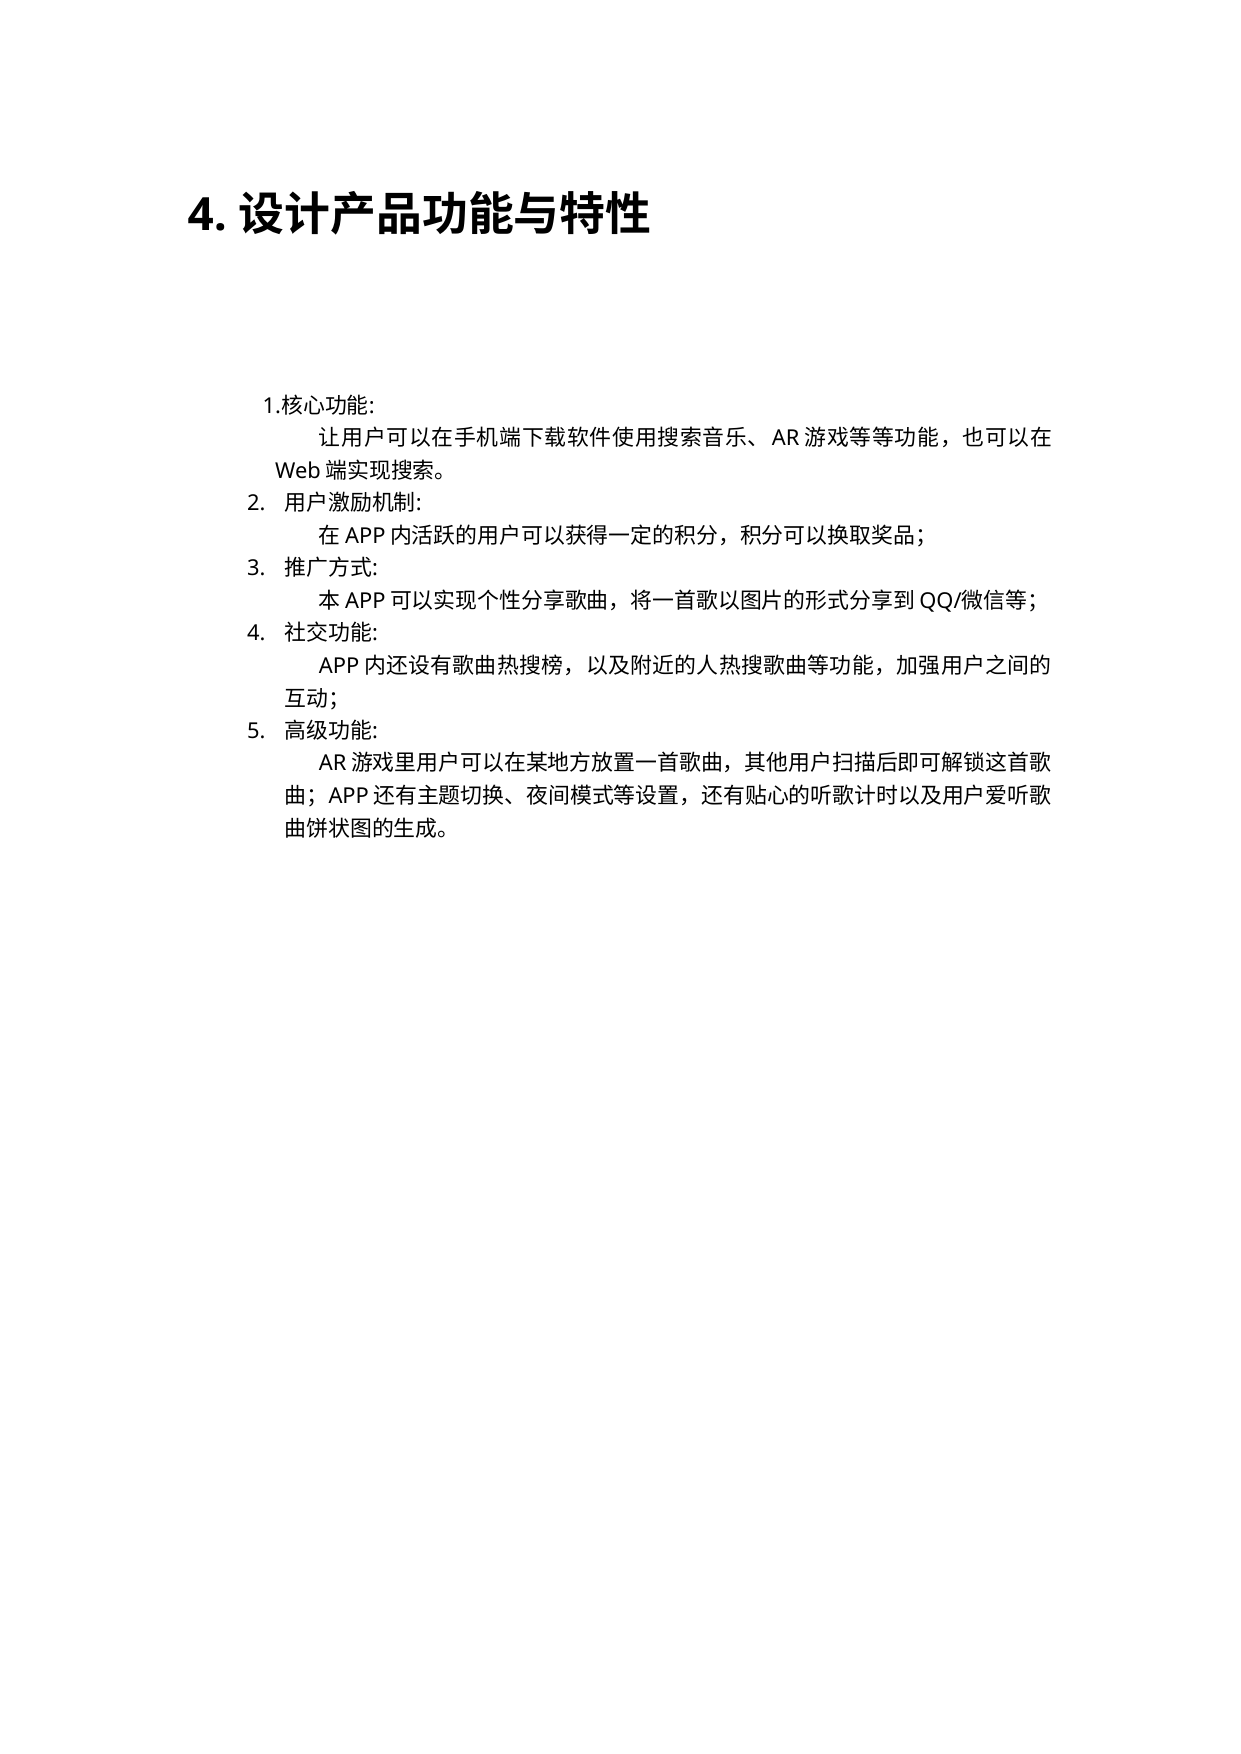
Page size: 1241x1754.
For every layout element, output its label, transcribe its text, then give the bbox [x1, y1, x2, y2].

list 高级功能: [247, 713, 1053, 745]
list 在APP内活跃的用户可以获得一定的积分，积分可以换取奖品； [284, 518, 1053, 550]
text 让用户可以在手机端下载软件使用搜索音乐、AR游戏等等功能，也可以在Web端实现搜索。 [275, 420, 1053, 485]
text 1.核心功能: [262, 388, 1053, 420]
list 推广方式: [247, 550, 1053, 583]
list APP内还设有歌曲热搜榜，以及附近的人热搜歌曲等功能，加强用户之间的互动； [284, 648, 1053, 713]
list 用户激励机制: [247, 485, 1053, 518]
text 本APP可以实现个性分享歌曲，将一首歌以图片的形式分享到QQ/微信等； [284, 583, 1053, 615]
list 社交功能: [247, 615, 1053, 648]
subtitle 4. 设计产品功能与特性 [187, 162, 1053, 259]
text AR游戏里用户可以在某地方放置一首歌曲，其他用户扫描后即可解锁这首歌曲；APP还有主题切换、夜间模式等设置，还有贴心的听歌计时以及用户爱听歌曲饼状图的生成。 [284, 745, 1053, 843]
